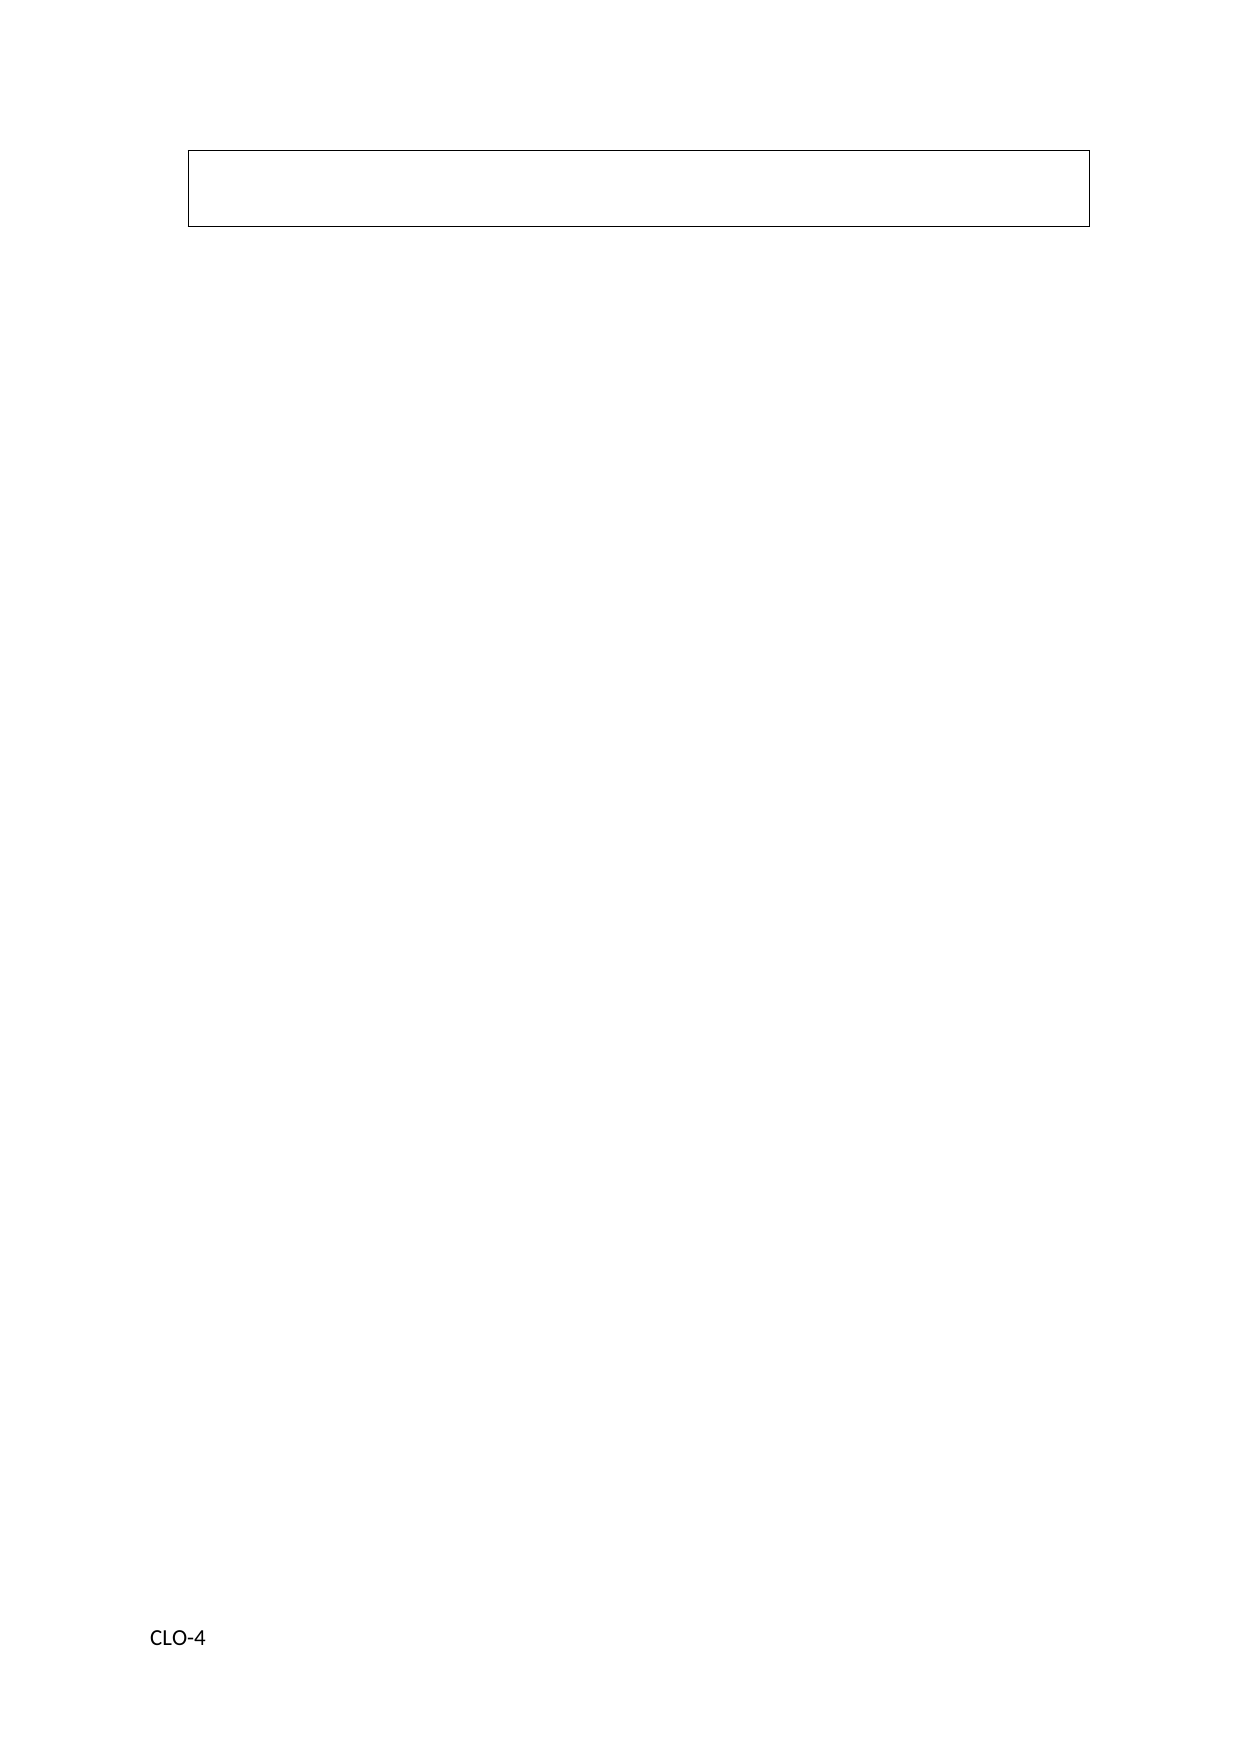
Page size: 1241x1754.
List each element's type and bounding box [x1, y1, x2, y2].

table_header [189, 151, 1089, 226]
